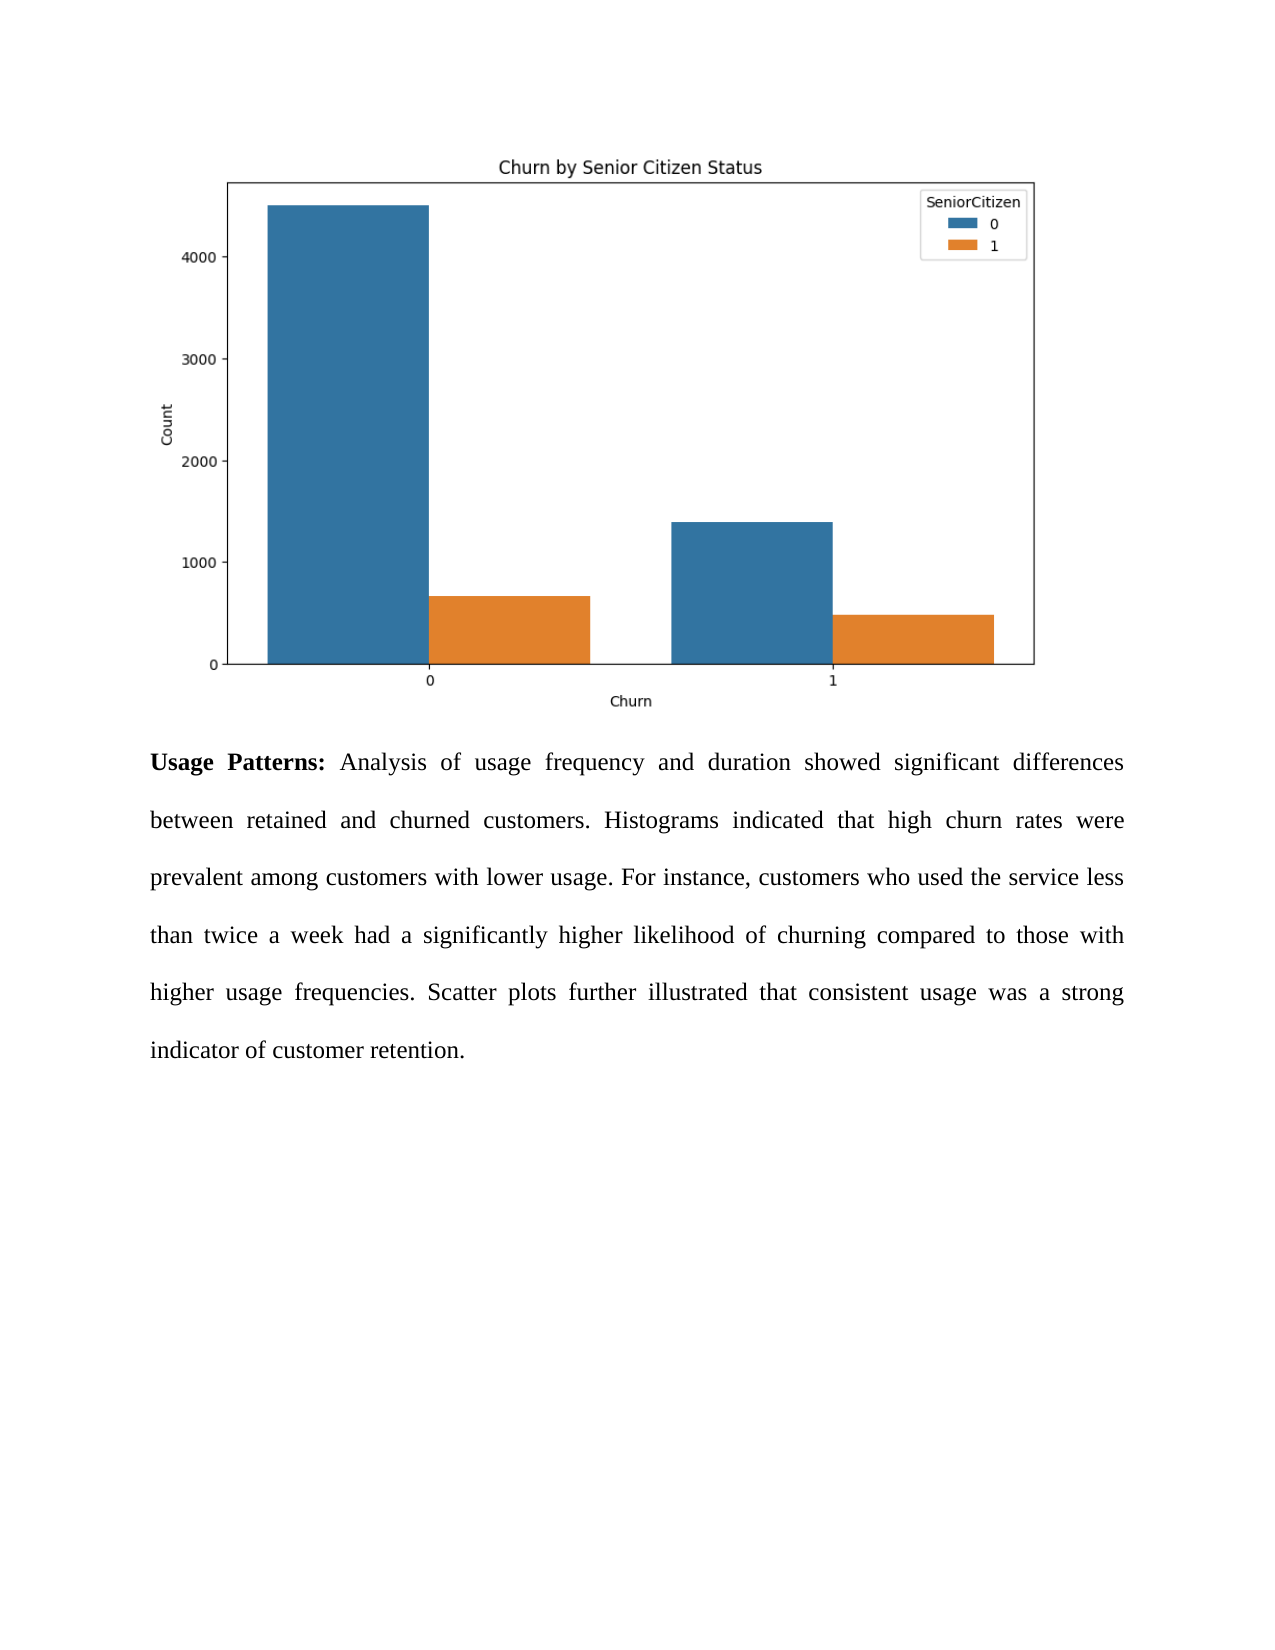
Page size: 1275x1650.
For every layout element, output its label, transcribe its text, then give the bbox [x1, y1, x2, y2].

picture [150, 150, 1044, 719]
text Usage Patterns: Analysis of usage frequency and duration showed significant differences between retained and churned customers. Histograms indicated that high churn rates were prevalent among customers with lower usage. For instance, customers who used the service less than twice a week had a significantly higher likelihood of churning compared to those with higher usage frequencies. Scatter plots further illustrated that consistent usage was a strong indicator of customer retention. [150, 747, 1125, 1064]
